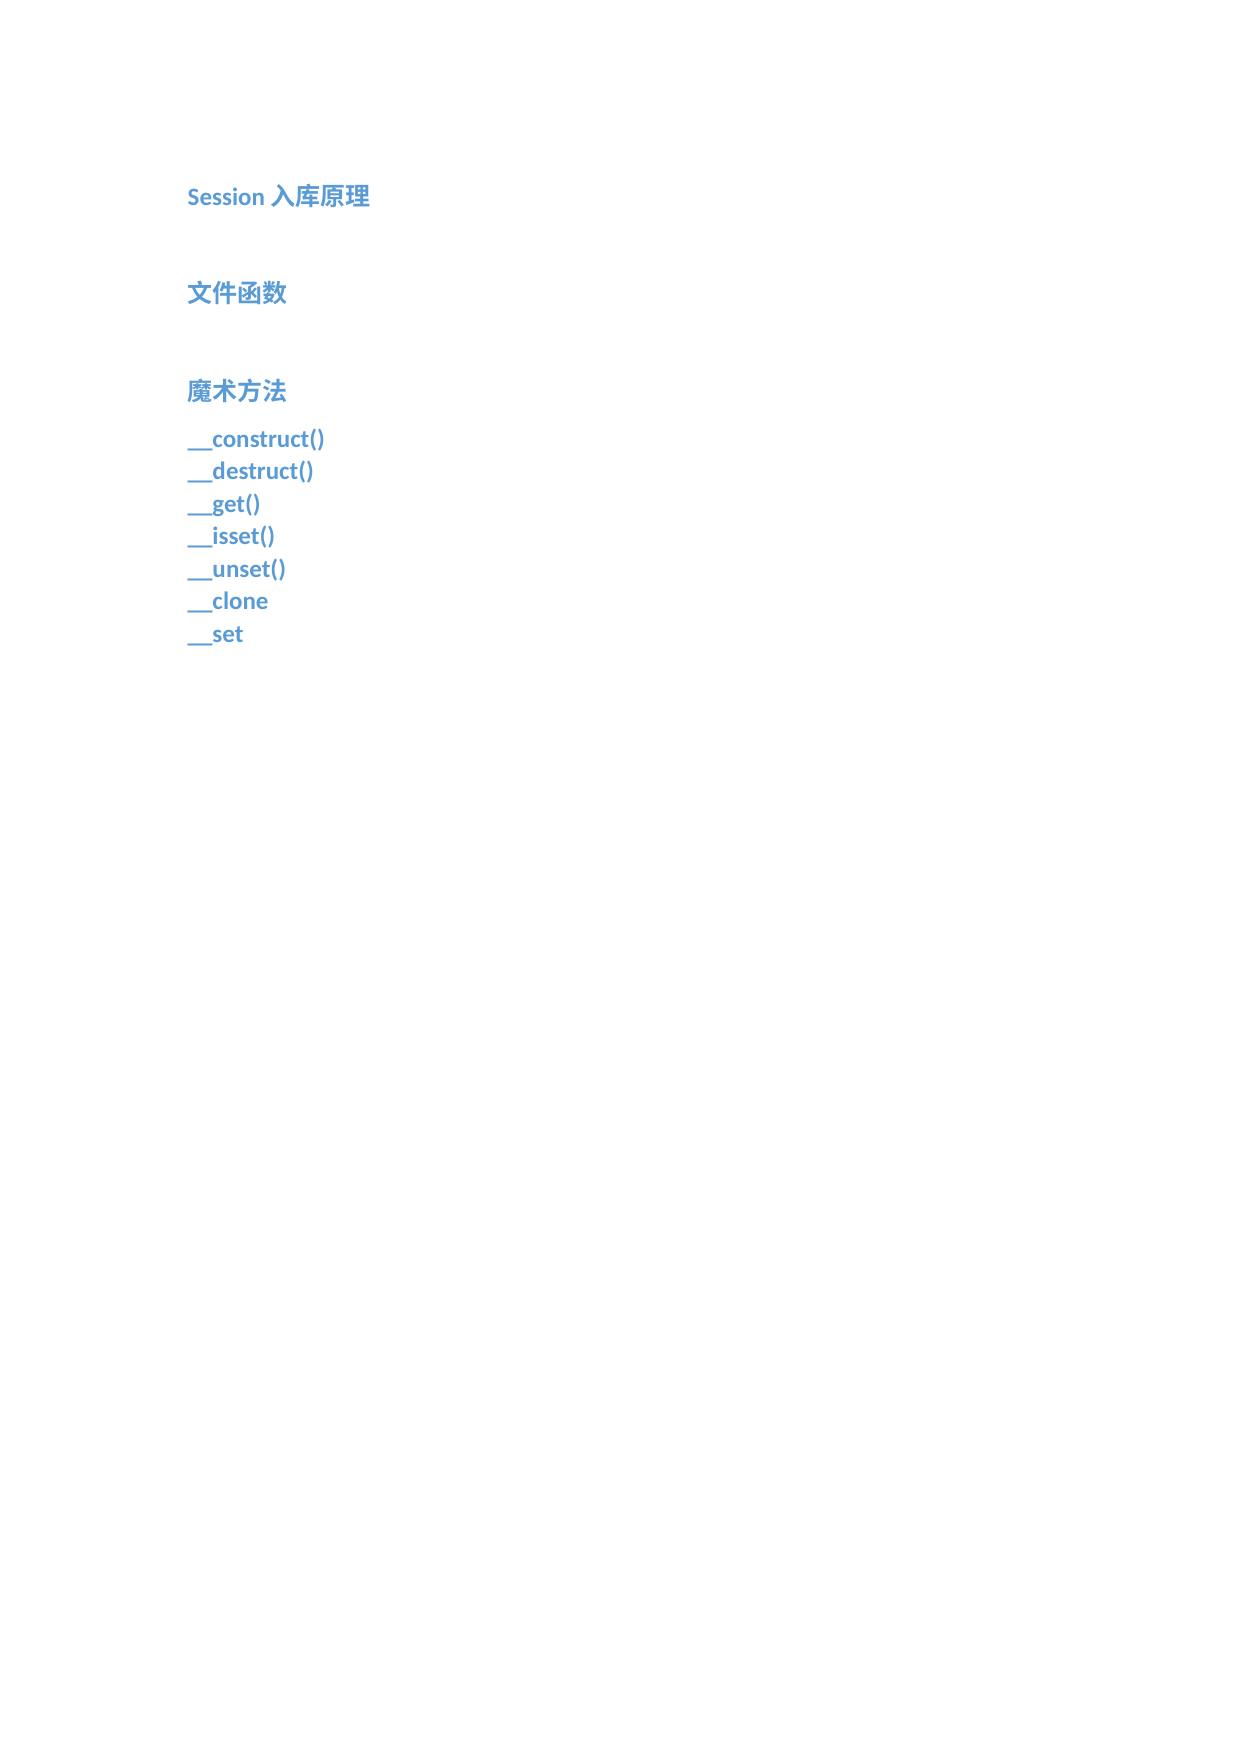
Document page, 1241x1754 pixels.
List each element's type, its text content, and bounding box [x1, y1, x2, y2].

text Session入库原理 [187, 162, 1053, 227]
text __isset() [187, 519, 1053, 552]
text __get() [187, 487, 1053, 519]
text __construct() [187, 422, 1053, 454]
text __set [187, 617, 1053, 649]
text 魔术方法 [187, 357, 1053, 422]
text __unset() [187, 552, 1053, 584]
text __clone [187, 584, 1053, 617]
text 文件函数 [187, 259, 1053, 324]
text __destruct() [187, 454, 1053, 487]
